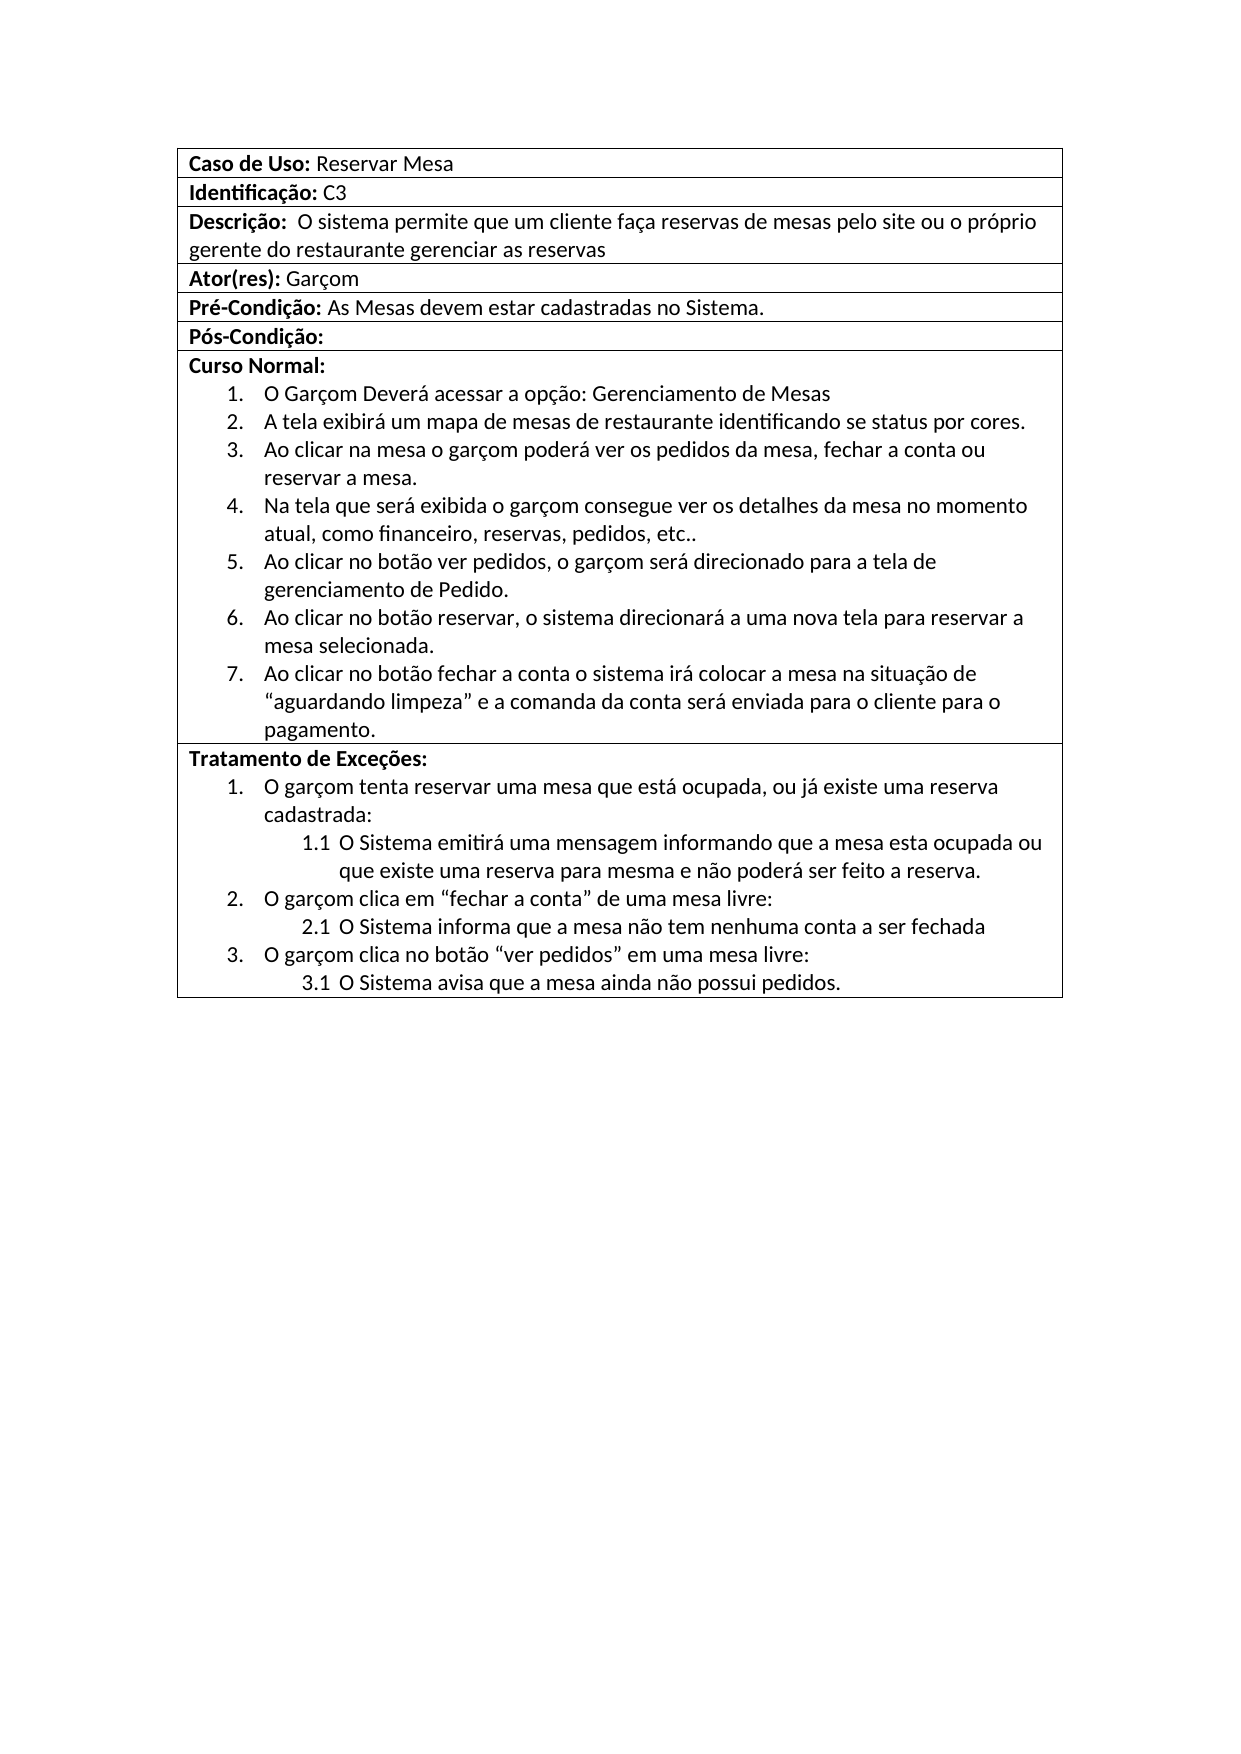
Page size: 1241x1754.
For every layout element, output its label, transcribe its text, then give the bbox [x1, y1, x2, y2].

table_cell Tratamento de Exceções: O garçom tenta reservar uma mesa que está ocupada, ou já existe uma reserva cadastrada: O Sistema emitirá uma mensagem informando que a mesa esta ocupada ou que existe uma reserva para mesma e não poderá ser feito a reserva. O garçom clica em “fechar a conta” de uma mesa livre: O Sistema informa que a mesa não tem nenhuma conta a ser fechada O garçom clica no botão “ver pedidos” em uma mesa livre: O Sistema avisa que a mesa ainda não possui pedidos. [178, 744, 1062, 997]
table_cell Descrição: O sistema permite que um cliente faça reservas de mesas pelo site ou o próprio gerente do restaurante gerenciar as reservas [178, 207, 1062, 263]
table_header Caso de Uso: Reservar Mesa [178, 149, 1062, 177]
table_cell Ator(res): Garçom [178, 264, 1062, 292]
table_cell Pré-Condição: As Mesas devem estar cadastradas no Sistema. [178, 293, 1062, 321]
table_cell Identificação: C3 [178, 178, 1062, 206]
table_cell Pós-Condição: [178, 322, 1062, 350]
